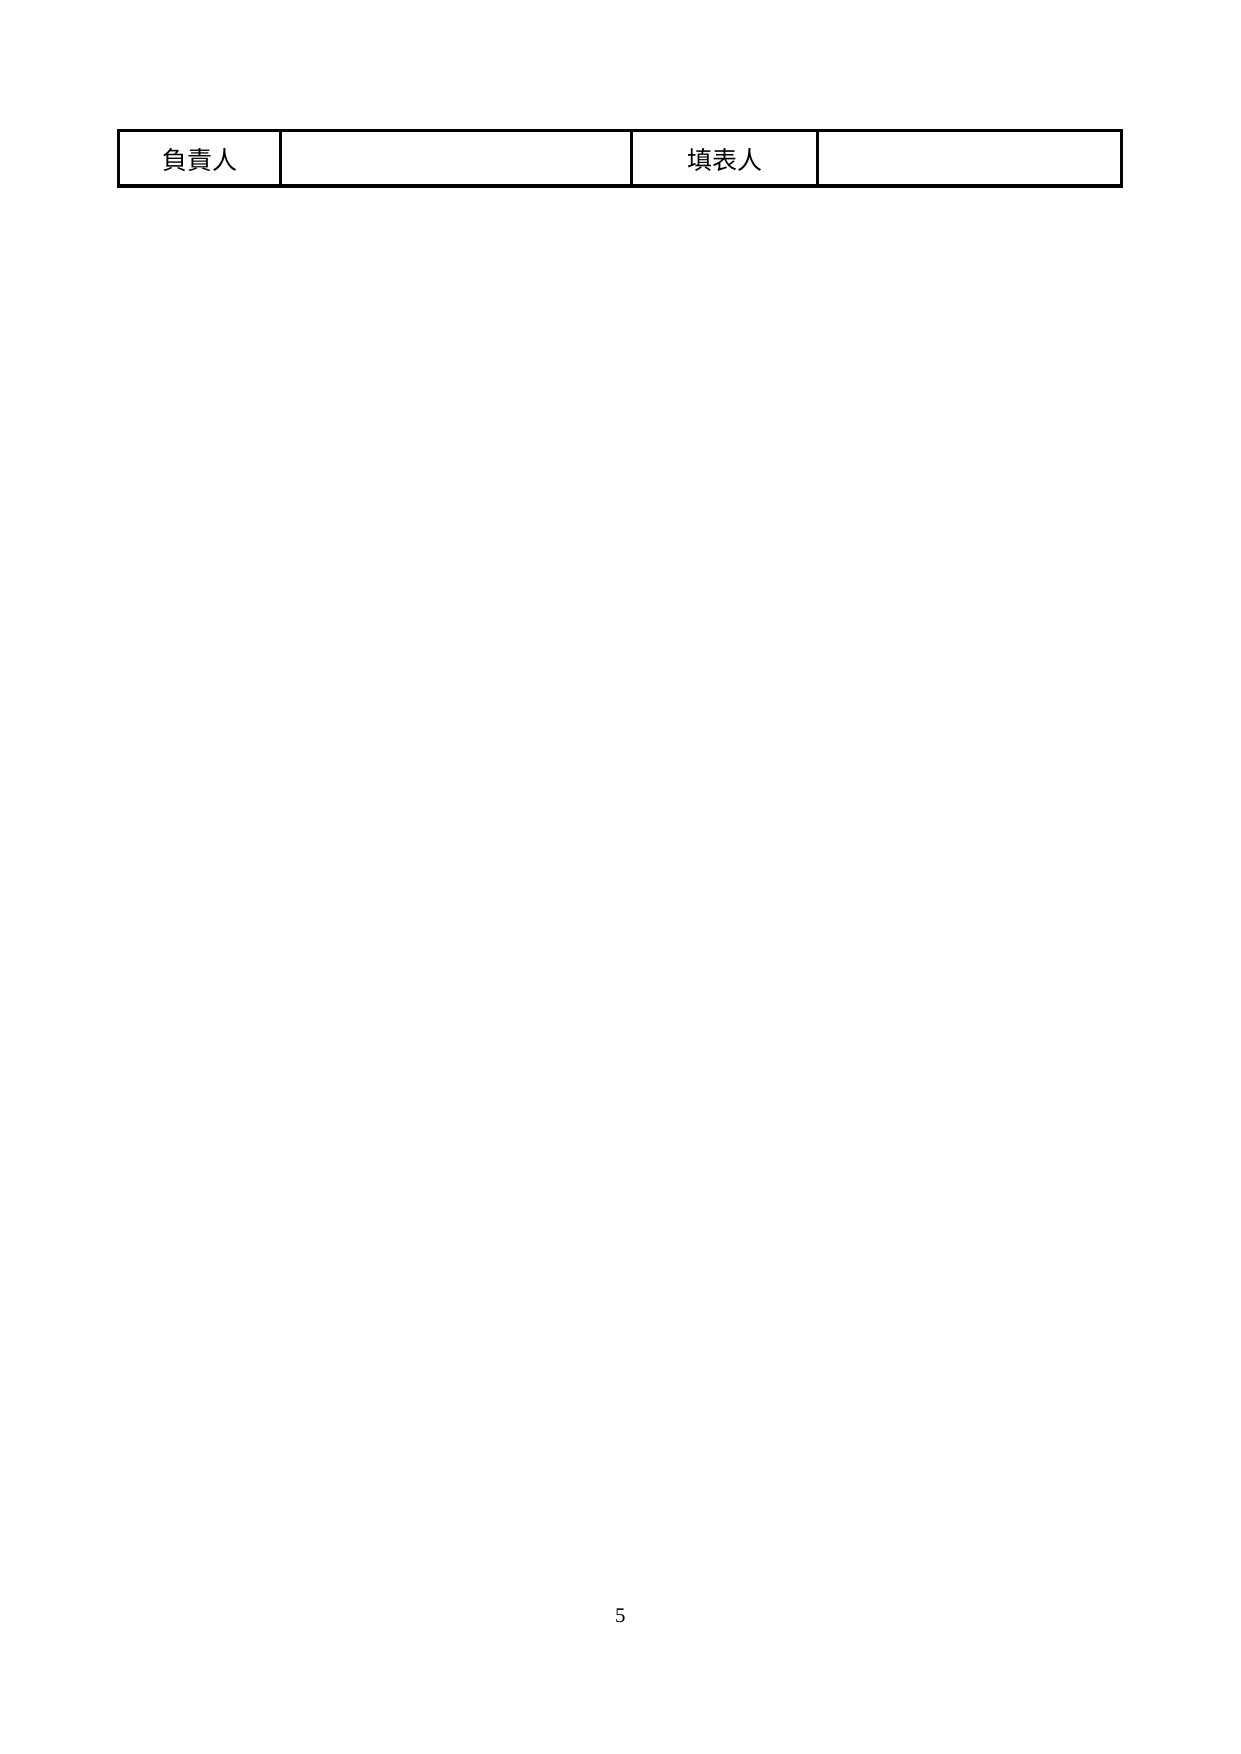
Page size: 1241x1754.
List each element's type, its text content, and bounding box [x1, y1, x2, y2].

table_cell [819, 132, 1120, 184]
table_cell 負責人 [120, 132, 279, 184]
table_cell 填表人 [633, 132, 816, 184]
table_cell [282, 132, 630, 184]
